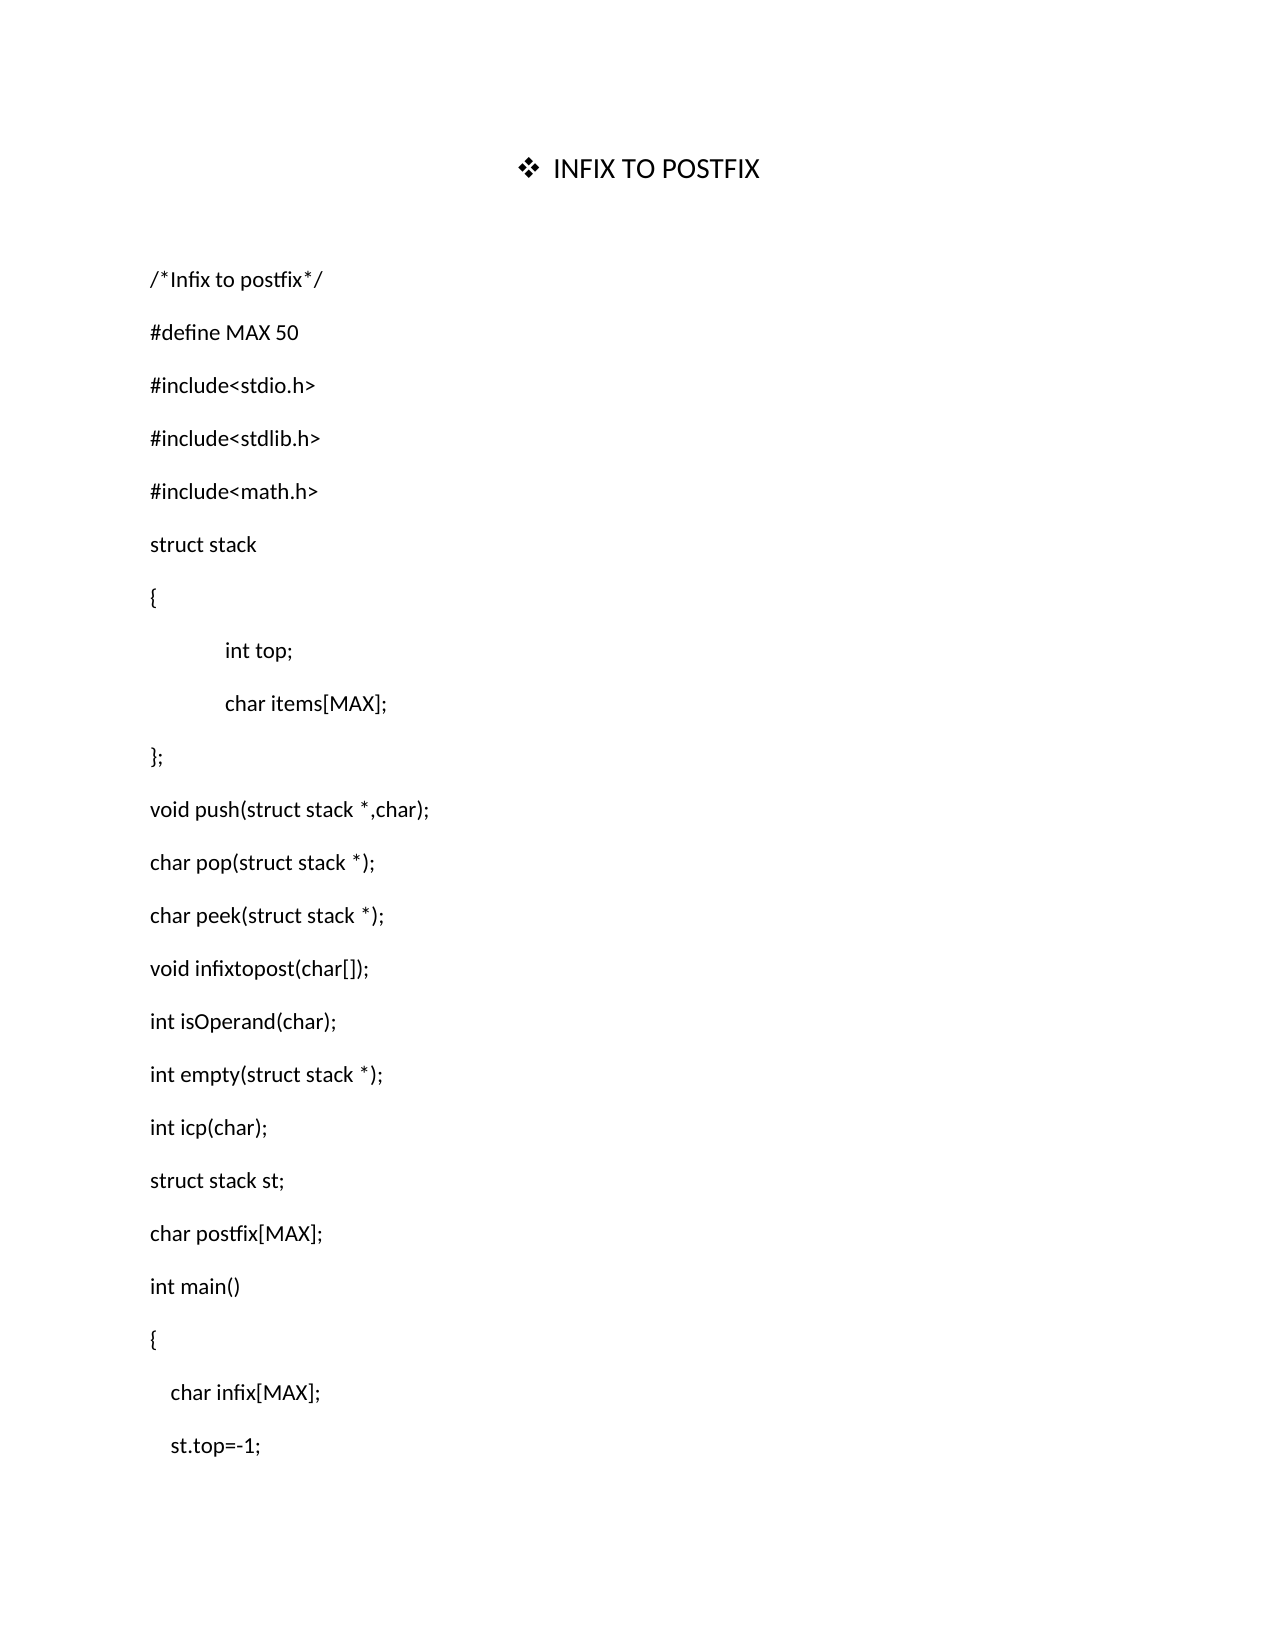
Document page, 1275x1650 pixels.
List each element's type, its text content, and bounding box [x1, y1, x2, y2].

text char items[MAX]; [150, 689, 1125, 717]
text void push(struct stack *,char); [150, 795, 1125, 823]
text #include<stdlib.h> [150, 424, 1125, 452]
text char infix[MAX]; [150, 1378, 1125, 1406]
text int main() [150, 1272, 1125, 1300]
text #include<math.h> [150, 477, 1125, 505]
text { [150, 583, 1125, 611]
text struct stack [150, 530, 1125, 558]
text char peek(struct stack *); [150, 901, 1125, 929]
text /*Infix to postfix*/ [150, 265, 1125, 293]
list INFIX TO POSTFIX [516, 150, 1125, 186]
text #include<stdio.h> [150, 371, 1125, 399]
text int icp(char); [150, 1113, 1125, 1141]
text }; [150, 742, 1125, 770]
text int top; [150, 636, 1125, 664]
text char postfix[MAX]; [150, 1219, 1125, 1247]
text void infixtopost(char[]); [150, 954, 1125, 982]
text { [150, 1325, 1125, 1353]
text #define MAX 50 [150, 318, 1125, 346]
text struct stack st; [150, 1166, 1125, 1194]
text int isOperand(char); [150, 1007, 1125, 1035]
text int empty(struct stack *); [150, 1060, 1125, 1088]
text char pop(struct stack *); [150, 848, 1125, 876]
text st.top=-1; [150, 1431, 1125, 1459]
